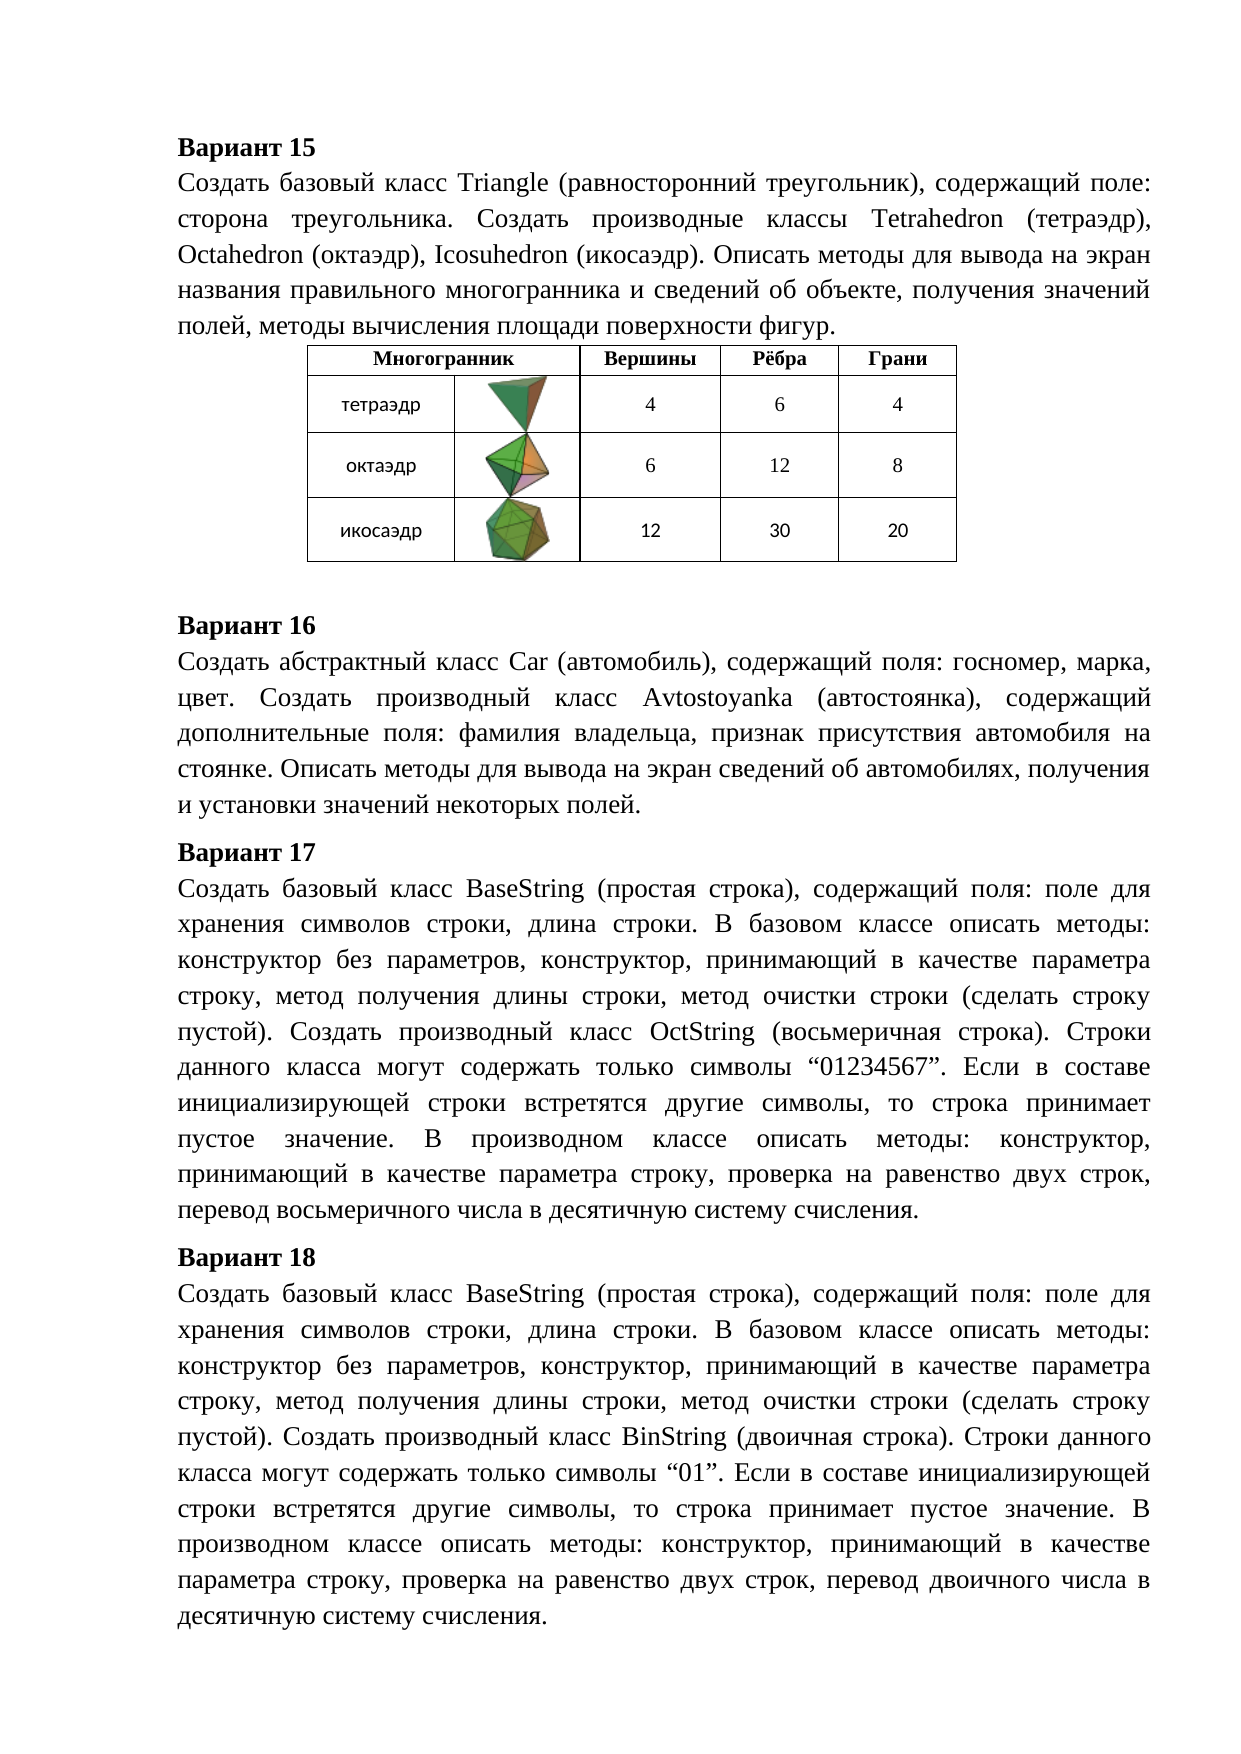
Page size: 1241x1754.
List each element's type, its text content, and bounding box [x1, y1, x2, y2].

text Создать базовый класс BaseString (простая строка), содержащий поля: поле для хранения символов строки, длина строки. В базовом классе описать методы: конструктор без параметров, конструктор, принимающий в качестве параметра строку, метод получения длины строки, метод очистки строки (сделать строку пустой). Создать производный класс OctString (восьмеричная строка). Строки данного класса могут содержать только символы “01234567”. Если в составе инициализирующей строки встретятся другие символы, то строка принимает пустое значение. В производном классе описать методы: конструктор, принимающий в качестве параметра строку, проверка на равенство двух строк, перевод восьмеричного числа в десятичную систему счисления. [177, 872, 1152, 1224]
table_cell [548, 376, 579, 432]
table_cell 6 [721, 376, 838, 432]
table_cell икосаэдр [308, 498, 454, 561]
table_cell [455, 376, 487, 432]
table_cell 20 [839, 498, 956, 561]
text Создать абстрактный класс Car (автомобиль), содержащий поля: госномер, марка, цвет. Создать производный класс Avtostoyanka (автостоянка), содержащий дополнительные поля: фамилия владельца, признак присутствия автомобиля на стоянке. Описать методы для вывода на экран сведений об автомобилях, получения и установки значений некоторых полей. [177, 645, 1152, 819]
picture [485, 498, 550, 562]
table_header Вершины [581, 346, 720, 374]
text Вариант 16 [177, 609, 1152, 640]
table_cell [455, 433, 485, 497]
table_cell [455, 498, 485, 561]
text Вариант 18 [177, 1242, 1152, 1273]
table_cell [550, 433, 579, 497]
table_cell 12 [721, 433, 838, 497]
table_cell 4 [581, 376, 720, 432]
table_cell 4 [839, 376, 956, 432]
table_cell 8 [839, 433, 956, 497]
text Вариант 15 [177, 131, 1152, 162]
table_cell [550, 498, 579, 561]
table_cell 6 [581, 433, 720, 497]
table_header Многогранник [308, 346, 579, 374]
table_cell октаэдр [308, 433, 454, 497]
table_header Грани [839, 346, 956, 374]
table_cell 12 [581, 498, 720, 561]
table_cell тетраэдр [308, 376, 454, 432]
text Создать базовый класс Triangle (равносторонний треугольник), содержащий поле: сторона треугольника. Создать производные классы Tetrahedron (тетраэдр), Octahedron (октаэдр), Icosuhedron (икосаэдр). Описать методы для вывода на экран названия правильного многогранника и сведений об объекте, получения значений полей, методы вычисления площади поверхности фигур. [177, 166, 1152, 340]
text Вариант 17 [177, 836, 1152, 867]
table_header Рёбра [721, 346, 838, 374]
table_cell 30 [721, 498, 838, 561]
text Создать базовый класс BaseString (простая строка), содержащий поля: поле для хранения символов строки, длина строки. В базовом классе описать методы: конструктор без параметров, конструктор, принимающий в качестве параметра строку, метод получения длины строки, метод очистки строки (сделать строку пустой). Создать производный класс BinString (двоичная строка). Строки данного класса могут содержать только символы “01”. Если в составе инициализирующей строки встретятся другие символы, то строка принимает пустое значение. В производном классе описать методы: конструктор, принимающий в качестве параметра строку, проверка на равенство двух строк, перевод двоичного числа в десятичную систему счисления. [177, 1277, 1152, 1630]
picture [485, 375, 550, 497]
